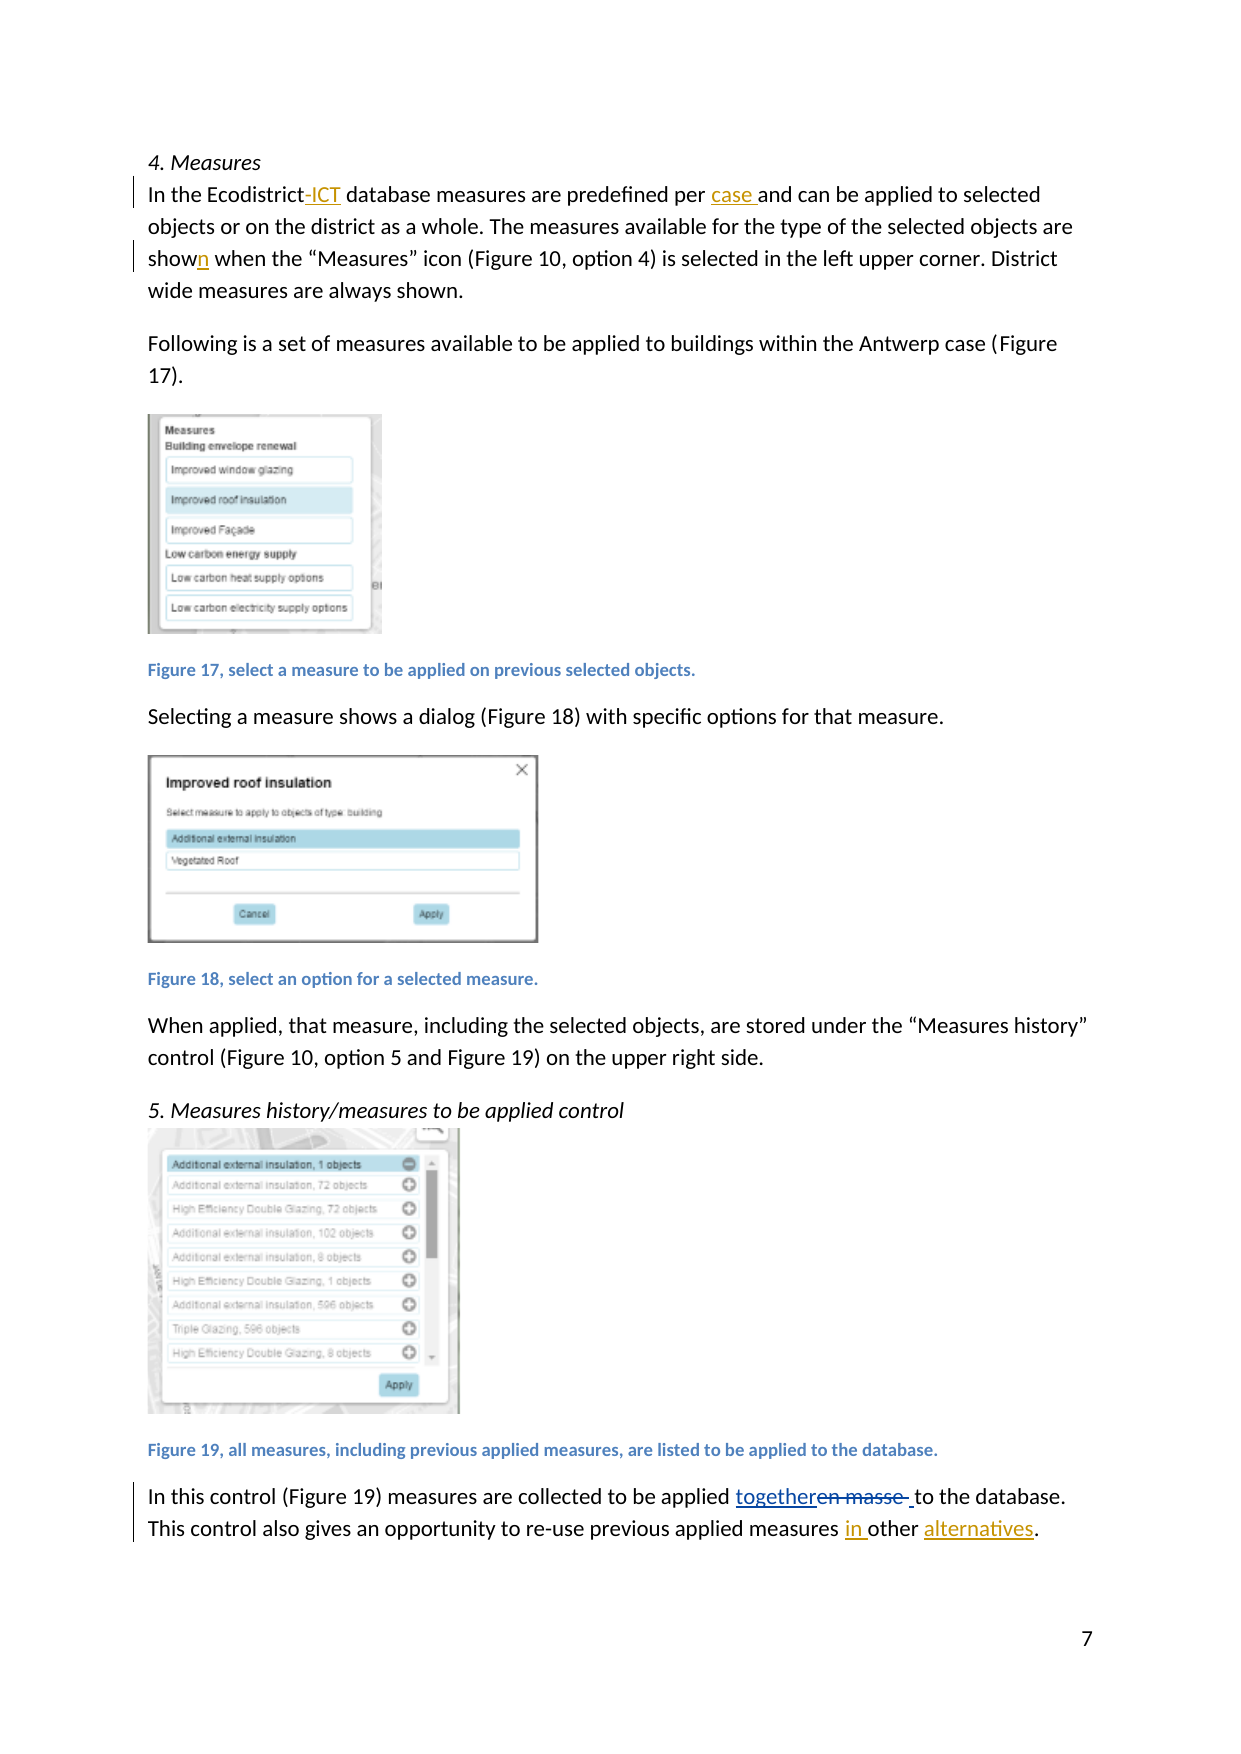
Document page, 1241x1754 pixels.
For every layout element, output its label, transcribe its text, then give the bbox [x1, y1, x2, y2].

text In this control (Figure 19) measures are collected to be applied to the database. This control also gives an opportunity to re-use previous applied measures other . [148, 1482, 1093, 1542]
text Figure 18, select an option for a selected measure. [148, 968, 1093, 991]
text Figure 17, select a measure to be applied on previous selected objects. [148, 658, 1093, 681]
picture [147, 1128, 461, 1414]
text Selecting a measure shows a dialog (Figure 18) with specific options for that measure. [148, 702, 1093, 730]
picture [147, 755, 539, 943]
picture [147, 414, 382, 634]
text Figure 19, all measures, including previous applied measures, are listed to be applied to the database. [148, 1438, 1093, 1461]
text Following is a set of measures available to be applied to buildings within the Antwerp case (Figure 17). [148, 329, 1093, 389]
text 4. Measures In the Ecodistrict database measures are predefined per and can be applied to selected objects or on the district as a whole. The measures available for the type of the selected objects are show when the “Measures” icon (Figure 10, option 4) is selected in the left upper corner. District wide measures are always shown. [148, 148, 1093, 304]
text When applied, that measure, including the selected objects, are stored under the “Measures history” control (Figure 10, option 5 and Figure 19) on the upper right side. [148, 1011, 1093, 1072]
